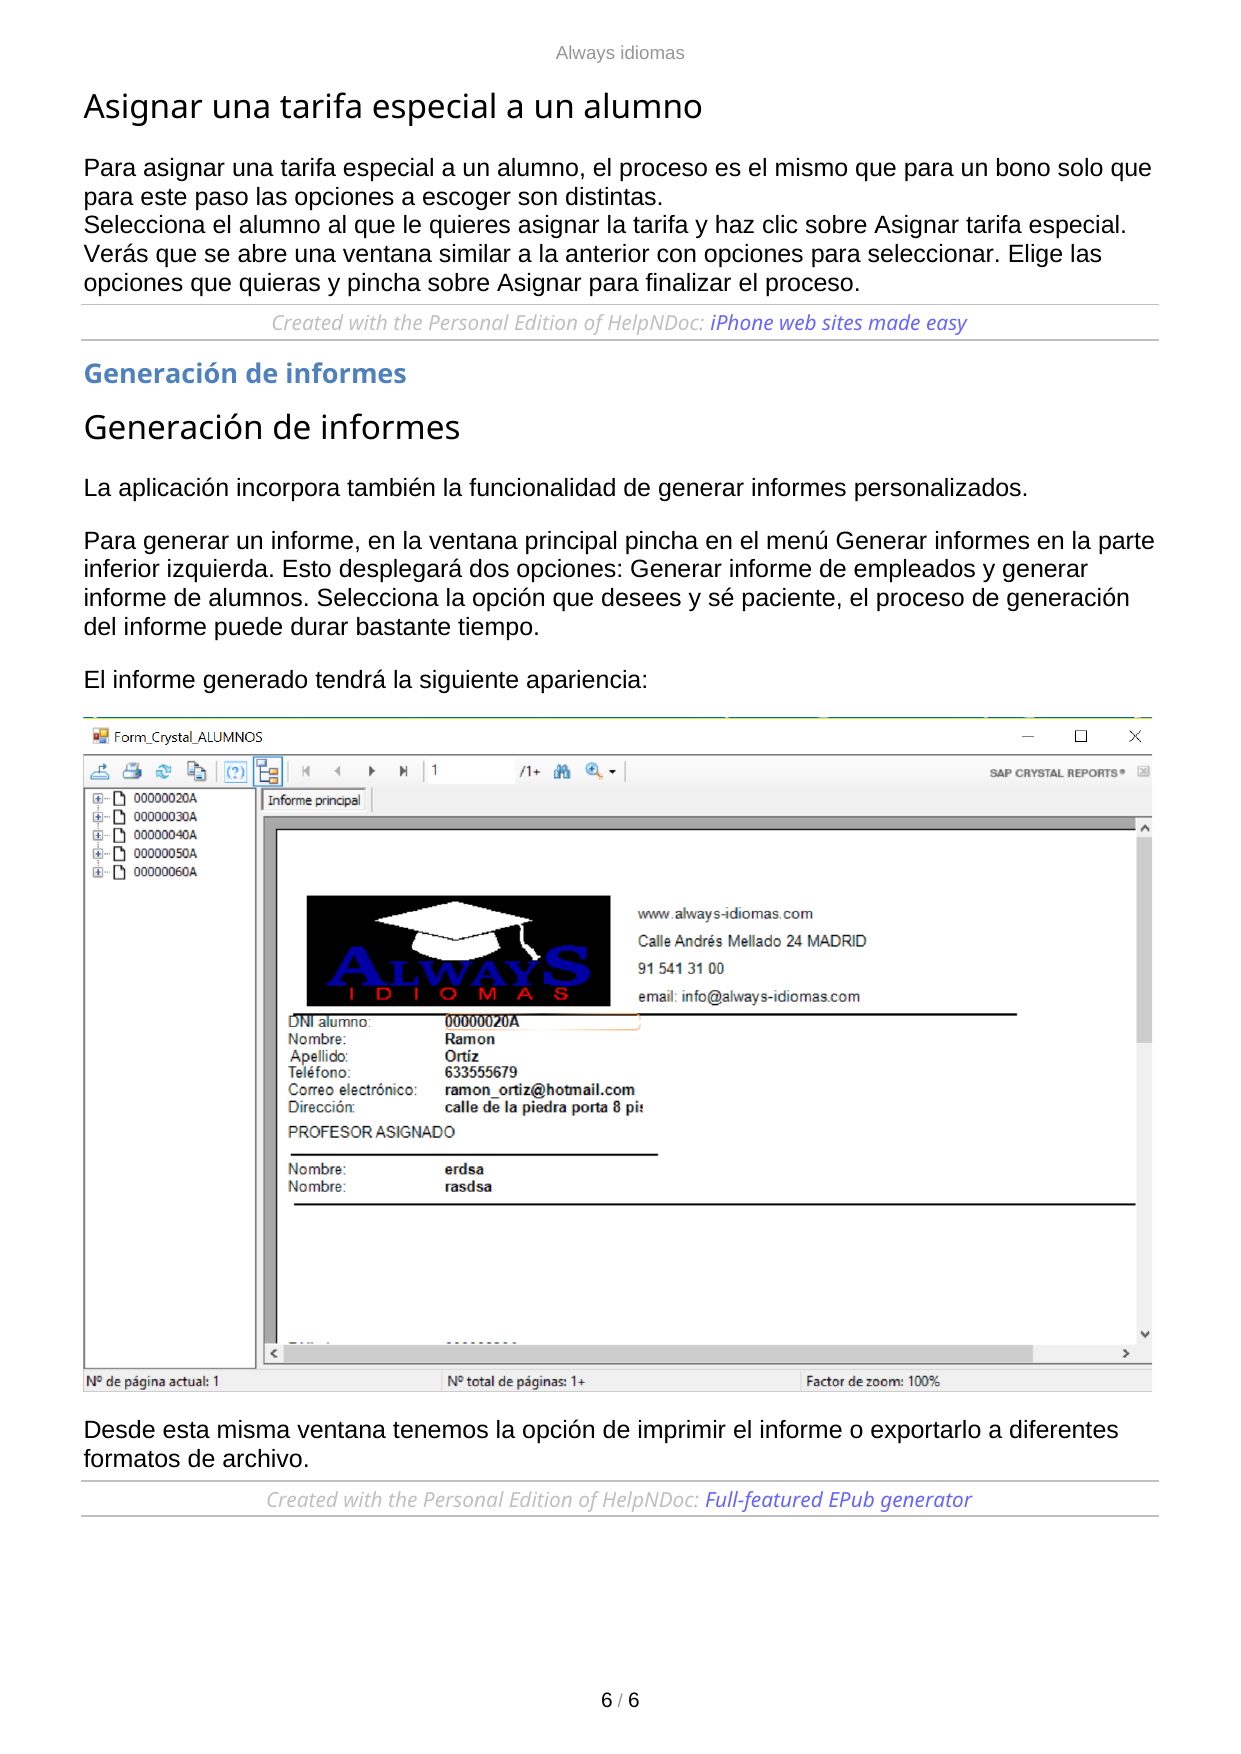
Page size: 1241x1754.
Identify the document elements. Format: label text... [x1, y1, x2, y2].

text Para generar un informe, en la ventana principal pincha en el menú Generar informes en la parte inferior izquierda. Esto desplegará dos opciones: Generar informe de empleados y generar informe de alumnos. Selecciona la opción que desees y sé paciente, el proceso de generación del informe puede durar bastante tiempo. [83, 526, 1157, 641]
text Generación de informes [81, 351, 1159, 393]
picture [83, 717, 1153, 1392]
text Para asignar una tarifa especial a un alumno, el proceso es el mismo que para un bono solo que para este paso las opciones a escoger son distintas. [83, 153, 1157, 210]
text La aplicación incorpora también la funcionalidad de generar informes personalizados. [83, 473, 1157, 502]
text El informe generado tendrá la siguiente apariencia: [83, 665, 1157, 693]
text Selecciona el alumno al que le quieres asignar la tarifa y haz clic sobre Asignar tarifa especial. Verás que se abre una ventana similar a la anterior con opciones para seleccionar. Elige las opciones que quieras y pincha sobre Asignar para finalizar el proceso. [83, 210, 1157, 296]
text Created with the Personal Edition of HelpNDoc: iPhone web sites made easy [81, 305, 1159, 339]
text Generación de informes [83, 404, 1157, 449]
text Desde esta misma ventana tenemos la opción de imprimir el informe o exportarlo a diferentes formatos de archivo. [83, 1415, 1157, 1473]
text Created with the Personal Edition of HelpNDoc: Full-featured EPub generator [81, 1482, 1159, 1515]
text Asignar una tarifa especial a un alumno [83, 83, 1157, 129]
